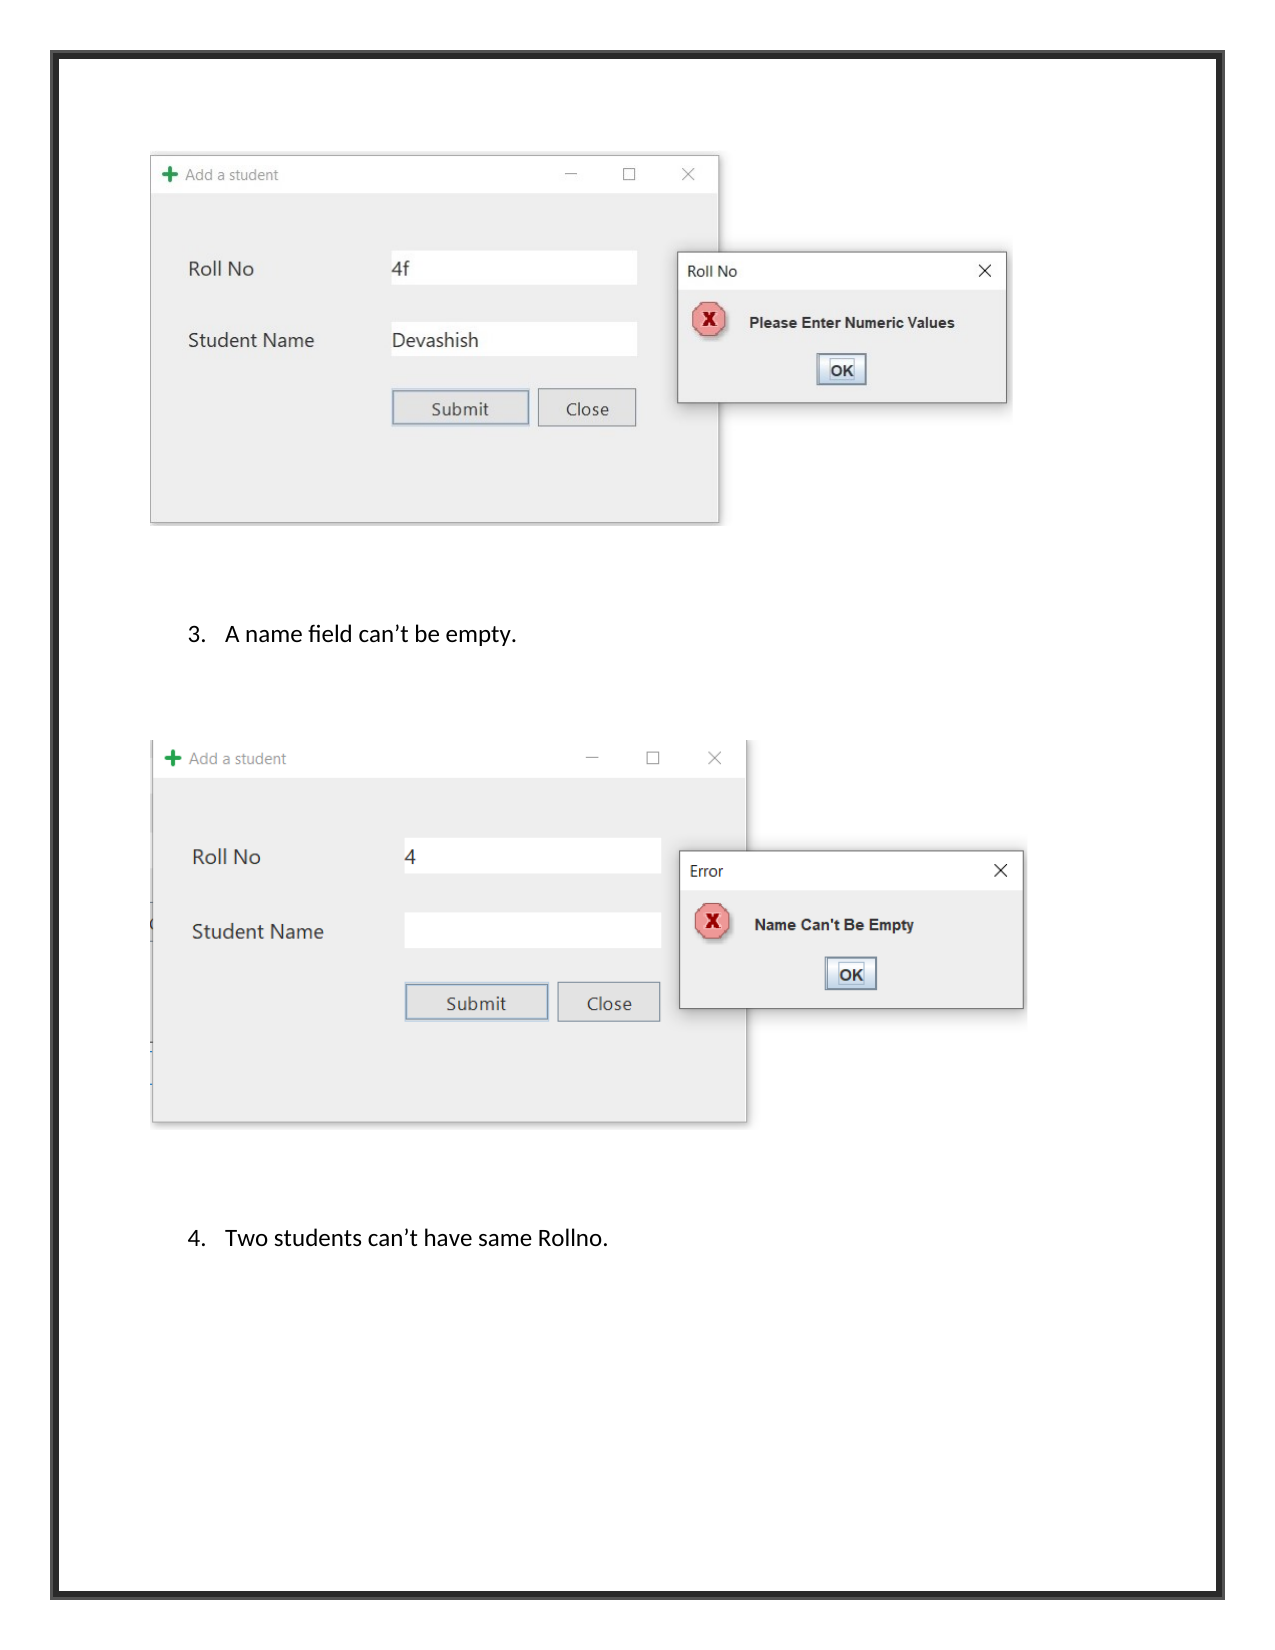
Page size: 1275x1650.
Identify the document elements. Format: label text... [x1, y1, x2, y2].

picture [150, 150, 1013, 526]
list Two students can’t have same Rollno. [187, 1220, 1125, 1253]
picture [150, 740, 1028, 1130]
list A name field can’t be empty. [187, 617, 1125, 649]
